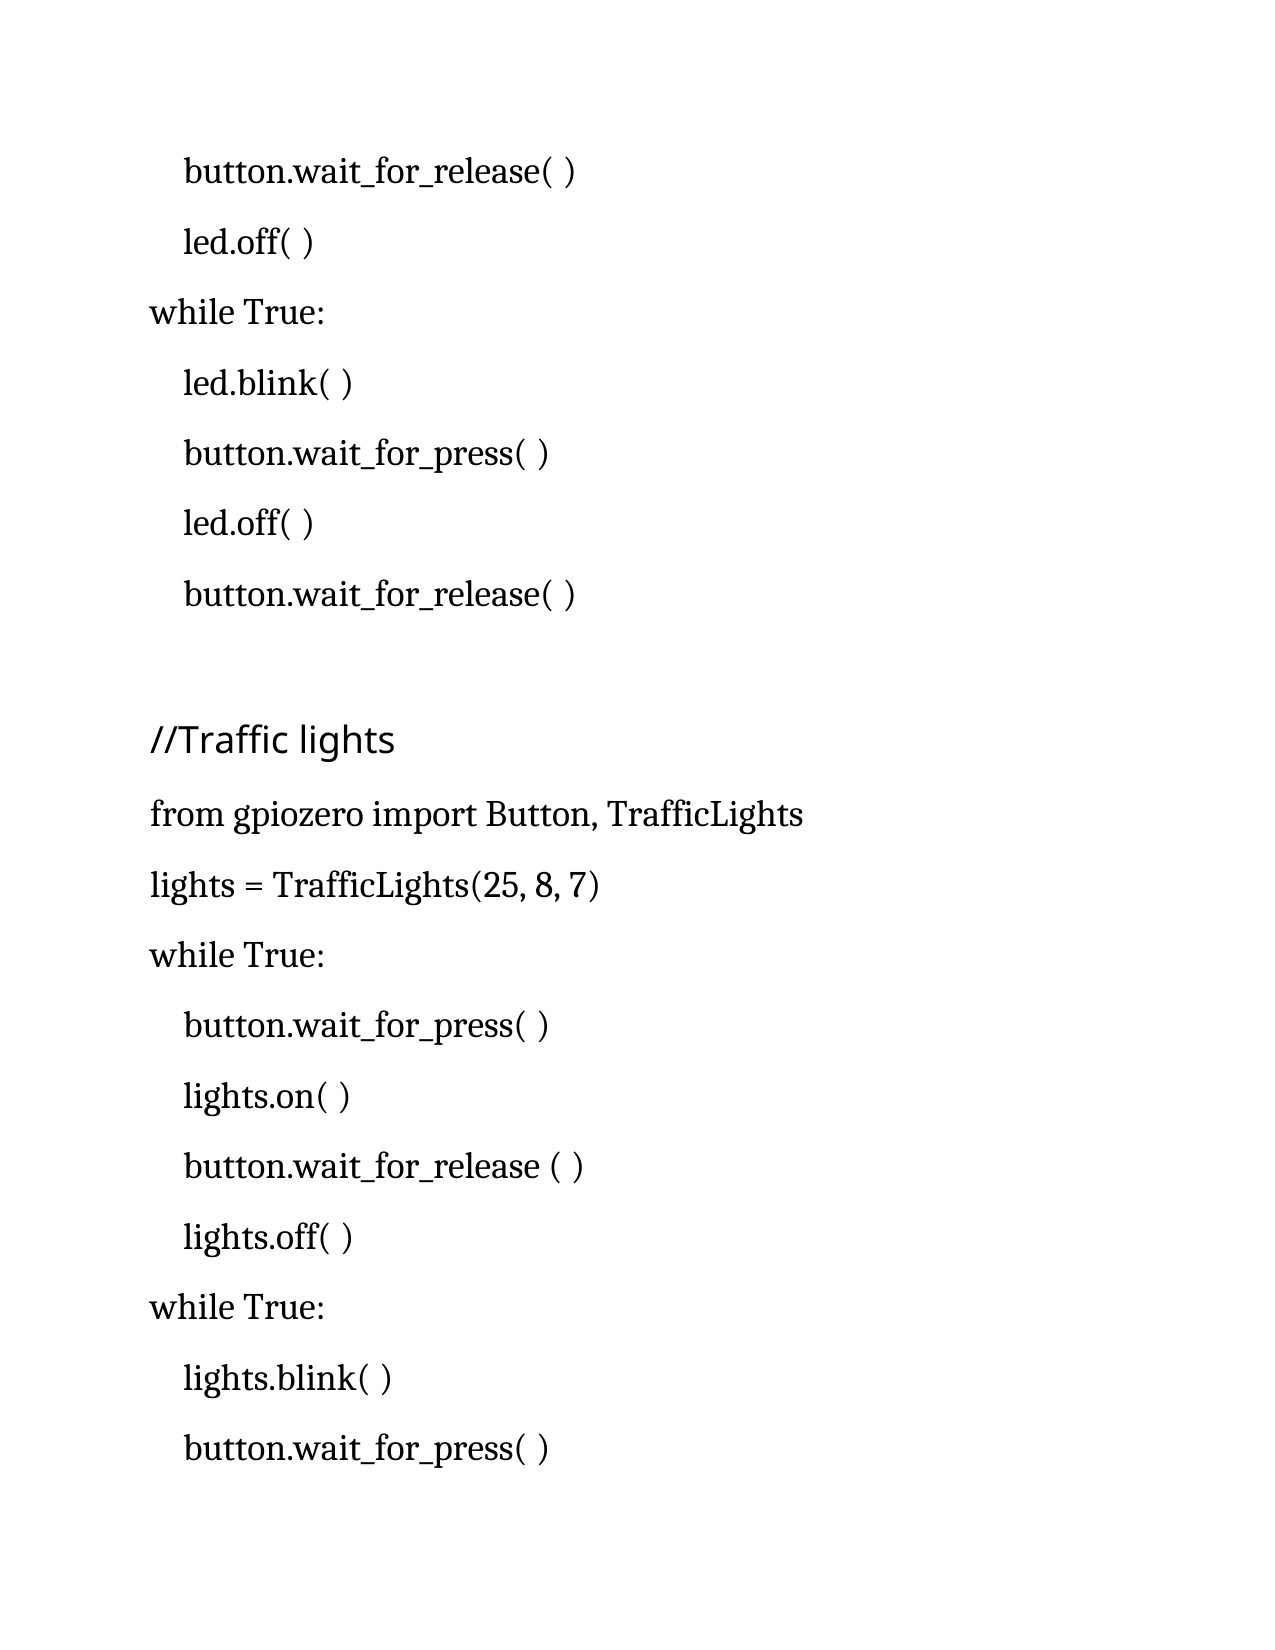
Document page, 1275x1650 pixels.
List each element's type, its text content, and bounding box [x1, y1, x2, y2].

text led.off( ) [150, 220, 1125, 263]
text lights = TrafficLights(25, 8, 7) [150, 863, 1125, 906]
text //Traffic lights [150, 713, 1125, 764]
text led.blink( ) [150, 361, 1125, 404]
text button.wait_for_press( ) [150, 1004, 1125, 1047]
text button.wait_for_release( ) [150, 150, 1125, 193]
text lights.off( ) [150, 1215, 1125, 1258]
text while True: [150, 291, 1125, 334]
text button.wait_for_release ( ) [150, 1145, 1125, 1188]
text while True: [150, 1286, 1125, 1329]
text while True: [150, 934, 1125, 977]
text from gpiozero import Button, TrafficLights [150, 793, 1125, 836]
text button.wait_for_release( ) [150, 572, 1125, 616]
text lights.blink( ) [150, 1356, 1125, 1399]
text button.wait_for_press( ) [150, 432, 1125, 475]
text button.wait_for_press( ) [150, 1427, 1125, 1470]
text led.off( ) [150, 502, 1125, 545]
text lights.on( ) [150, 1074, 1125, 1118]
